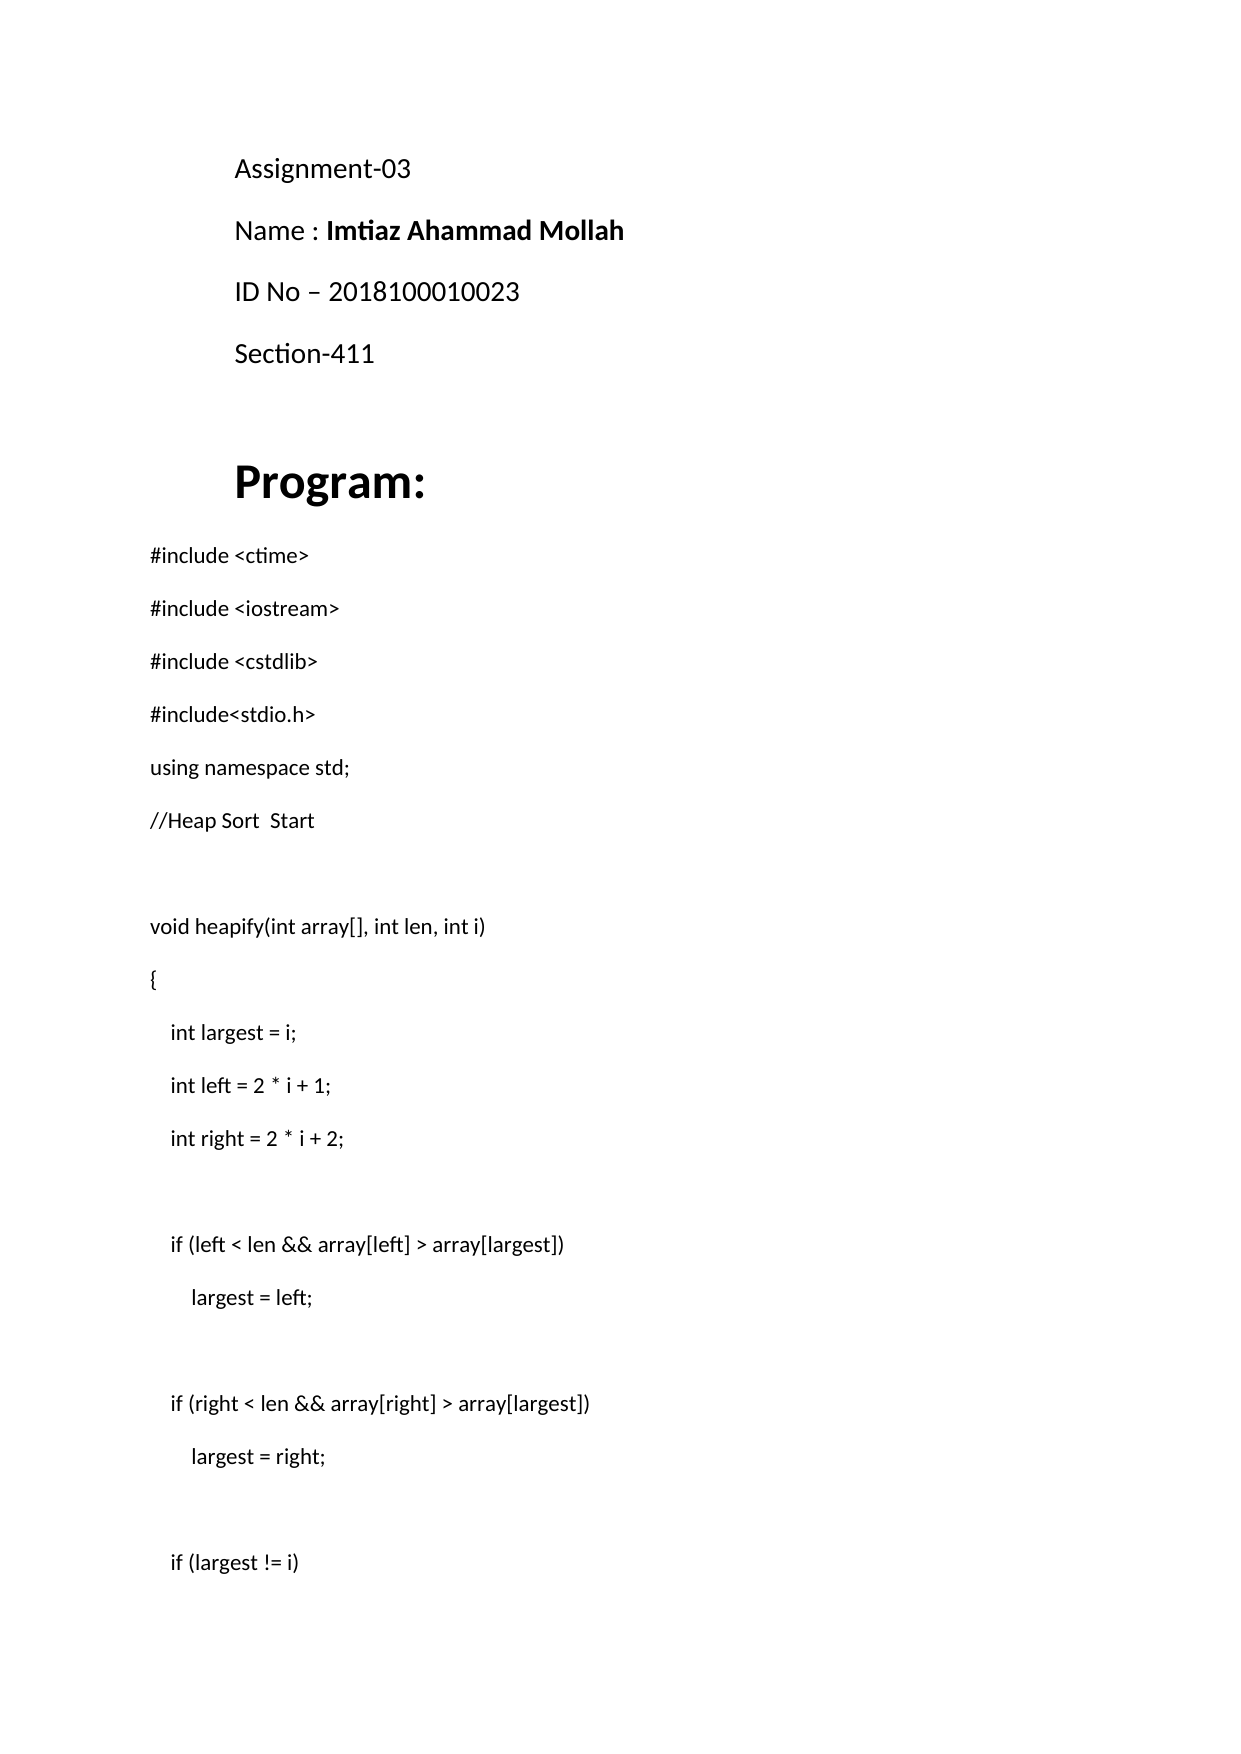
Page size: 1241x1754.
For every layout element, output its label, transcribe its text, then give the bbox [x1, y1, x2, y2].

text int right = 2 * i + 2; [150, 1124, 1090, 1152]
text Assignment-03 [234, 150, 1090, 186]
text largest = right; [150, 1442, 1090, 1470]
text Program: [234, 450, 1090, 511]
text int largest = i; [150, 1018, 1090, 1046]
text #include <ctime> [150, 541, 1090, 569]
text using namespace std; [150, 753, 1090, 781]
text Name : Imtiaz Ahammad Mollah [234, 212, 1090, 247]
text #include <cstdlib> [150, 647, 1090, 675]
text { [150, 965, 1090, 993]
text Section-411 [234, 335, 1090, 371]
text if (left < len && array[left] > array[largest]) [150, 1230, 1090, 1258]
text if (right < len && array[right] > array[largest]) [150, 1389, 1090, 1417]
text if (largest != i) [150, 1548, 1090, 1576]
text //Heap Sort Start [150, 806, 1090, 834]
text #include <iostream> [150, 594, 1090, 622]
text void heapify(int array[], int len, int i) [150, 912, 1090, 940]
text largest = left; [150, 1283, 1090, 1311]
text #include<stdio.h> [150, 700, 1090, 728]
text ID No – 2018100010023 [234, 273, 1090, 309]
text int left = 2 * i + 1; [150, 1071, 1090, 1099]
